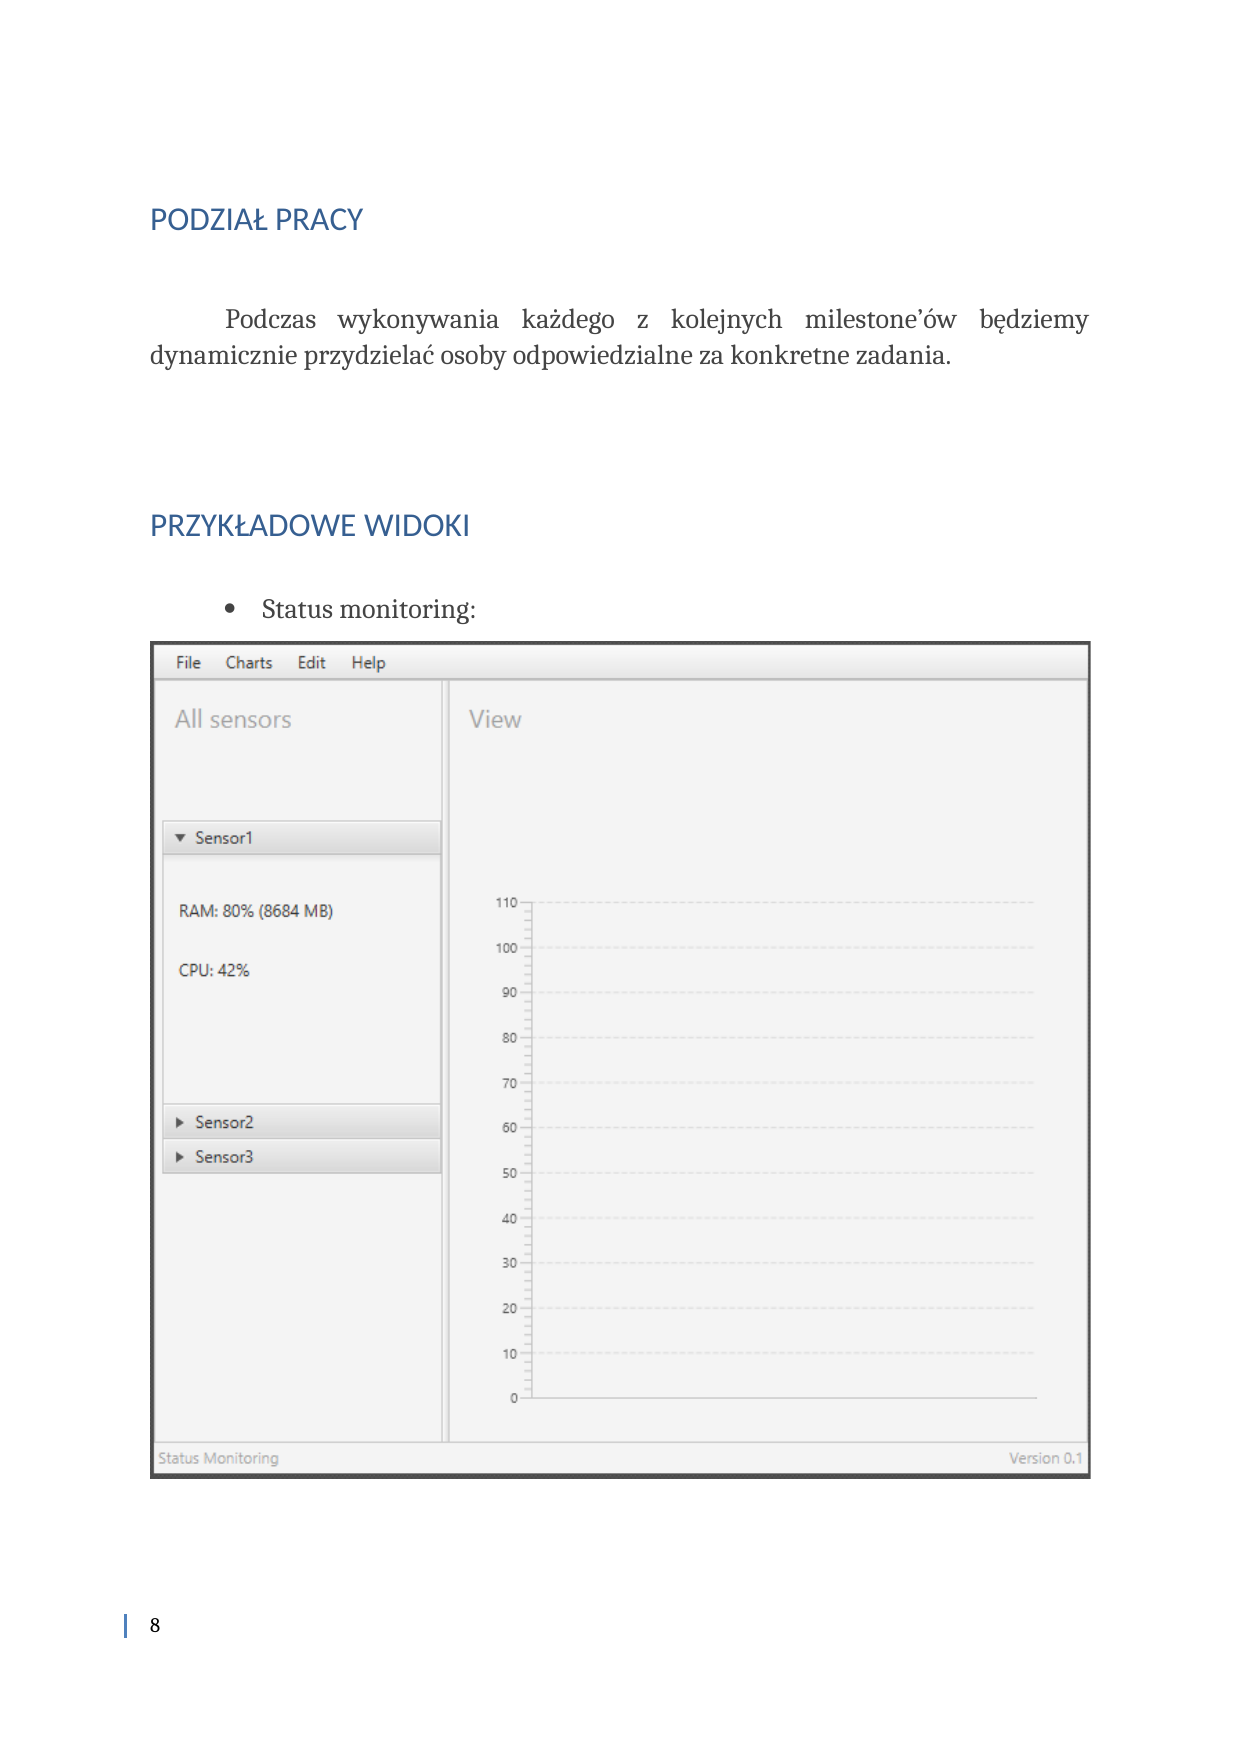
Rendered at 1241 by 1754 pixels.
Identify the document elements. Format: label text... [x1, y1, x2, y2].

text PODZIAŁ PRACY [150, 198, 1090, 239]
list Status monitoring: [225, 593, 1090, 626]
text Podczas wykonywania każdego z kolejnych milestone’ów będziemy dynamicznie przydzielać osoby odpowiedzialne za konkretne zadania. [150, 303, 1090, 372]
subtitle PRZYKŁADOWE WIDOKI [150, 504, 1090, 545]
picture [150, 641, 1091, 1479]
